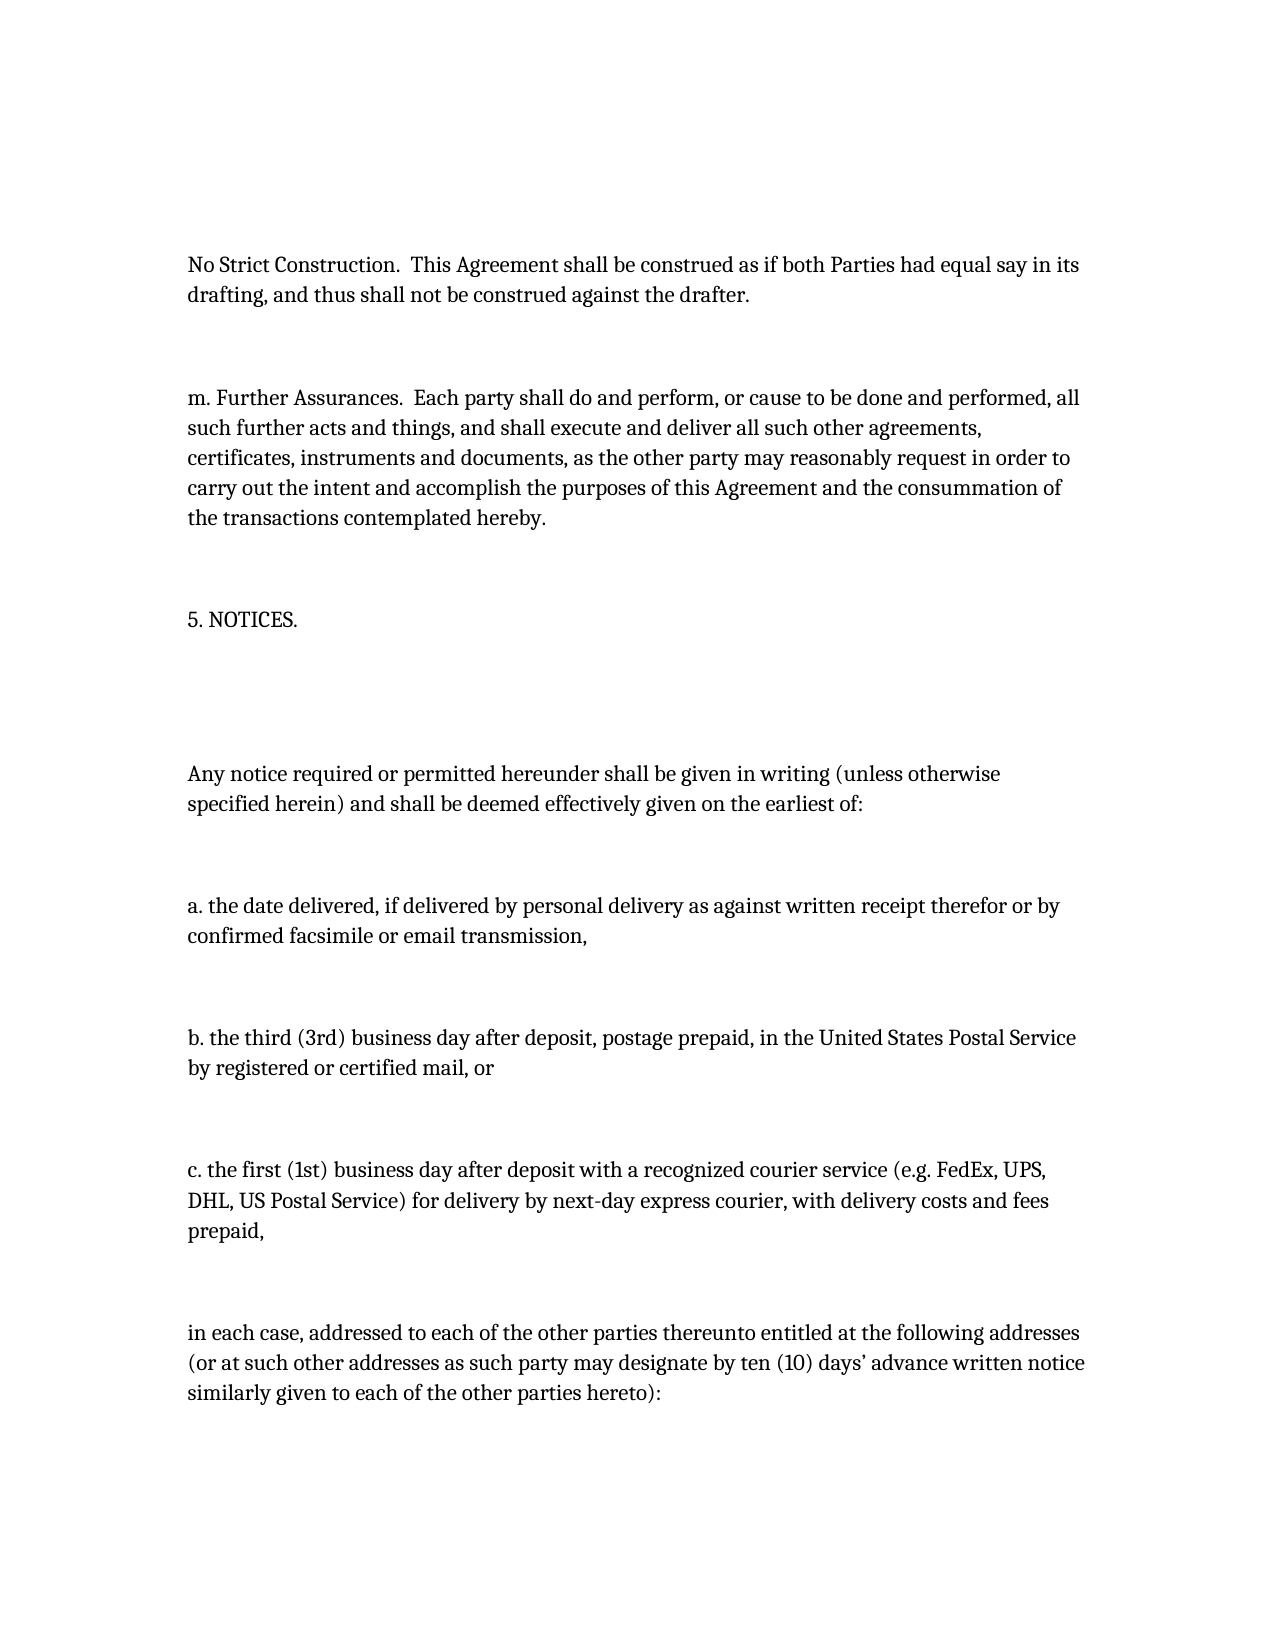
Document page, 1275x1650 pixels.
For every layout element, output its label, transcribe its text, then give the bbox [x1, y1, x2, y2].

text c. the first (1st) business day after deposit with a recognized courier service (e.g. FedEx, UPS, DHL, US Postal Service) for delivery by next-day express courier, with delivery costs and fees prepaid, [187, 1157, 1087, 1244]
text Any notice required or permitted hereunder shall be given in writing (unless otherwise specified herein) and shall be deemed effectively given on the earliest of: [187, 760, 1087, 817]
text a. the date delivered, if delivered by personal delivery as against written receipt therefor or by confirmed facsimile or email transmission, [187, 893, 1087, 949]
text m. Further Assurances. Each party shall do and perform, or cause to be done and performed, all such further acts and things, and shall execute and deliver all such other agreements, certificates, instruments and documents, as the other party may reasonably request in order to carry out the intent and accomplish the purposes of this Agreement and the consummation of the transactions contemplated hereby. [187, 384, 1087, 532]
text 5. NOTICES. [187, 607, 1087, 634]
text in each case, addressed to each of the other parties thereunto entitled at the following addresses (or at such other addresses as such party may designate by ten (10) days’ advance written notice similarly given to each of the other parties hereto): [187, 1320, 1087, 1407]
text b. the third (3rd) business day after deposit, postage prepaid, in the United States Postal Service by registered or certified mail, or [187, 1025, 1087, 1082]
text No Strict Construction. This Agreement shall be construed as if both Parties had equal say in its drafting, and thus shall not be construed against the drafter. [187, 252, 1087, 309]
